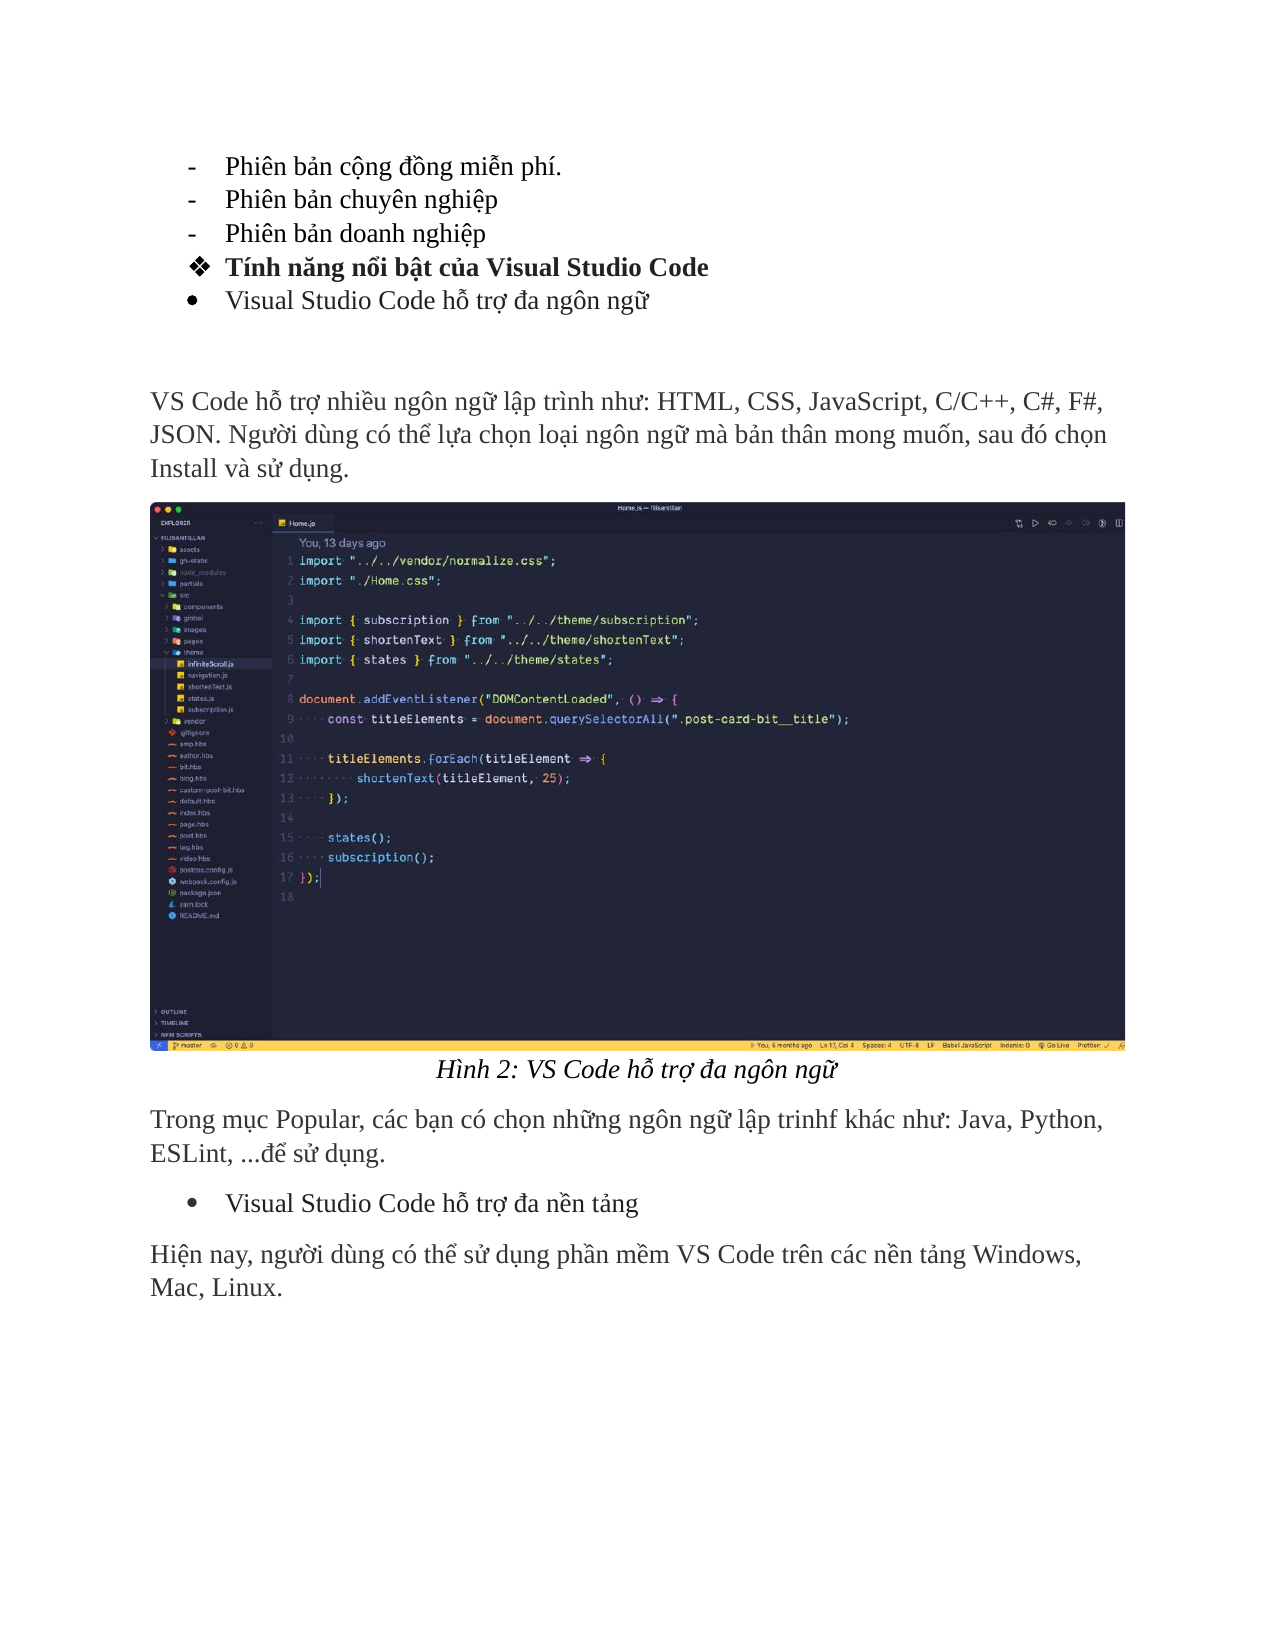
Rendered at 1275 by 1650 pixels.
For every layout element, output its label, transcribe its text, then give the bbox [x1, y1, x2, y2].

list Phiên bản chuyên nghiệp [187, 183, 1125, 215]
picture [150, 502, 1125, 1051]
list Tính năng nổi bật của Visual Studio Code [187, 251, 1125, 282]
text Hiện nay, người dùng có thể sử dụng phần mềm VS Code trên các nền tảng Windows, Mac, Linux. [150, 1238, 1125, 1302]
list Visual Studio Code hỗ trợ đa ngôn ngữ [187, 284, 1125, 316]
list Phiên bản cộng đồng miễn phí. [187, 150, 1125, 181]
text VS Code hỗ trợ nhiều ngôn ngữ lập trình như: HTML, CSS, JavaScript, C/C++, C#, F#, JSON. Người dùng có thể lựa chọn loại ngôn ngữ mà bản thân mong muốn, sau đó chọn Install và sử dụng. [150, 385, 1125, 483]
text Hình 2: VS Code hỗ trợ đa ngôn ngữ [150, 1051, 1125, 1084]
text Trong mục Popular, các bạn có chọn những ngôn ngữ lập trinhf khác như: Java, Python, ESLint, ...để sử dụng. [150, 1104, 1125, 1168]
list Visual Studio Code hỗ trợ đa nền tảng [187, 1187, 1125, 1219]
list Phiên bản doanh nghiệp [187, 217, 1125, 248]
